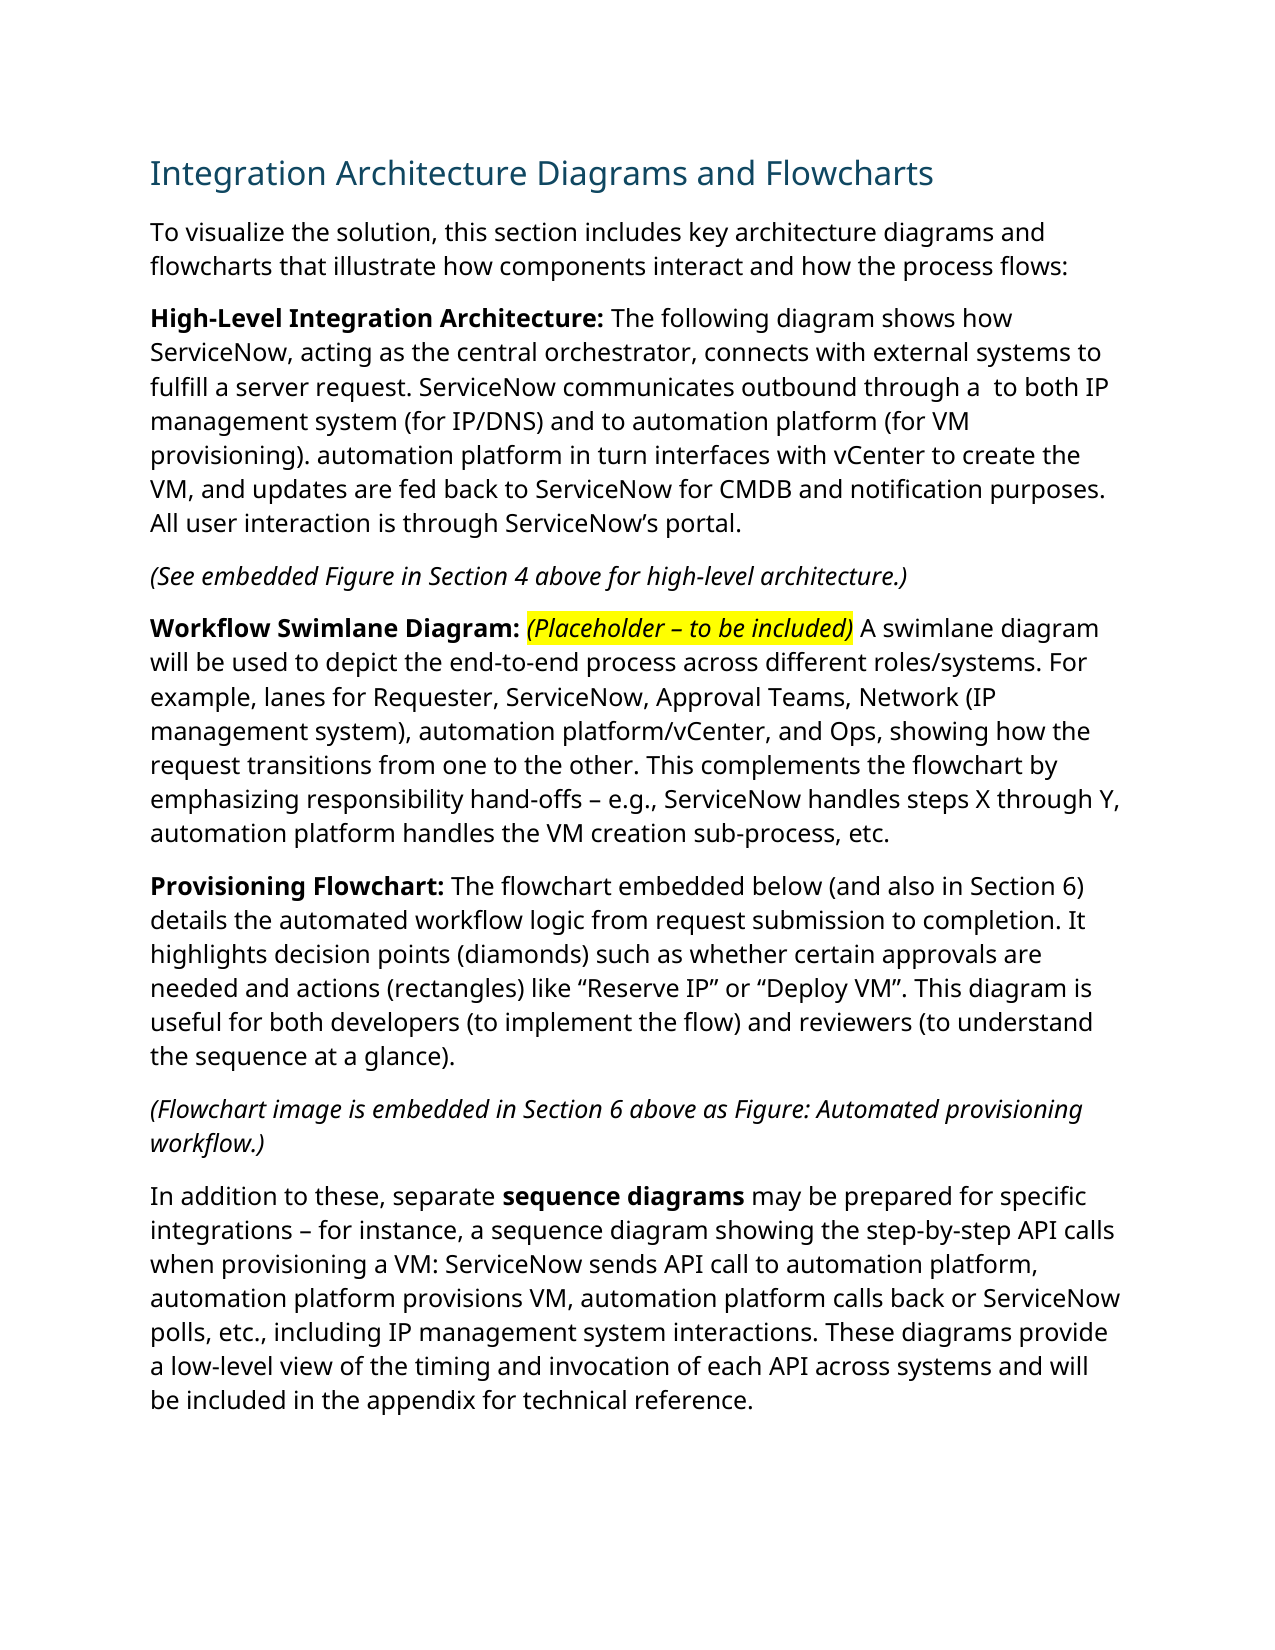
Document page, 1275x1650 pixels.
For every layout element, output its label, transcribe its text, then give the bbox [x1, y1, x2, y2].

subtitle Integration Architecture Diagrams and Flowcharts [150, 150, 1125, 195]
text High-Level Integration Architecture: The following diagram shows how ServiceNow, acting as the central orchestrator, connects with external systems to fulfill a server request. ServiceNow communicates outbound through a to both IP management system (for IP/DNS) and to automation platform (for VM provisioning). automation platform in turn interfaces with vCenter to create the VM, and updates are fed back to ServiceNow for CMDB and notification purposes. All user interaction is through ServiceNow’s portal. [150, 301, 1125, 539]
text (Flowchart image is embedded in Section 6 above as Figure: Automated provisioning workflow.) [150, 1091, 1125, 1159]
text In addition to these, separate sequence diagrams may be prepared for specific integrations – for instance, a sequence diagram showing the step-by-step API calls when provisioning a VM: ServiceNow sends API call to automation platform, automation platform provisions VM, automation platform calls back or ServiceNow polls, etc., including IP management system interactions. These diagrams provide a low-level view of the timing and invocation of each API across systems and will be included in the appendix for technical reference. [150, 1178, 1125, 1417]
text To visualize the solution, this section includes key architecture diagrams and flowcharts that illustrate how components interact and how the process flows: [150, 214, 1125, 282]
text Provisioning Flowchart: The flowchart embedded below (and also in Section 6) details the automated workflow logic from request submission to completion. It highlights decision points (diamonds) such as whether certain approvals are needed and actions (rectangles) like “Reserve IP” or “Deploy VM”. This diagram is useful for both developers (to implement the flow) and reviewers (to understand the sequence at a glance). [150, 868, 1125, 1073]
text (See embedded Figure in Section 4 above for high-level architecture.) [150, 558, 1125, 592]
text Workflow Swimlane Diagram: (Placeholder – to be included) A swimlane diagram will be used to depict the end-to-end process across different roles/systems. For example, lanes for Requester, ServiceNow, Approval Teams, Network (IP management system), automation platform/vCenter, and Ops, showing how the request transitions from one to the other. This complements the flowchart by emphasizing responsibility hand-offs – e.g., ServiceNow handles steps X through Y, automation platform handles the VM creation sub-process, etc. [150, 611, 1125, 849]
